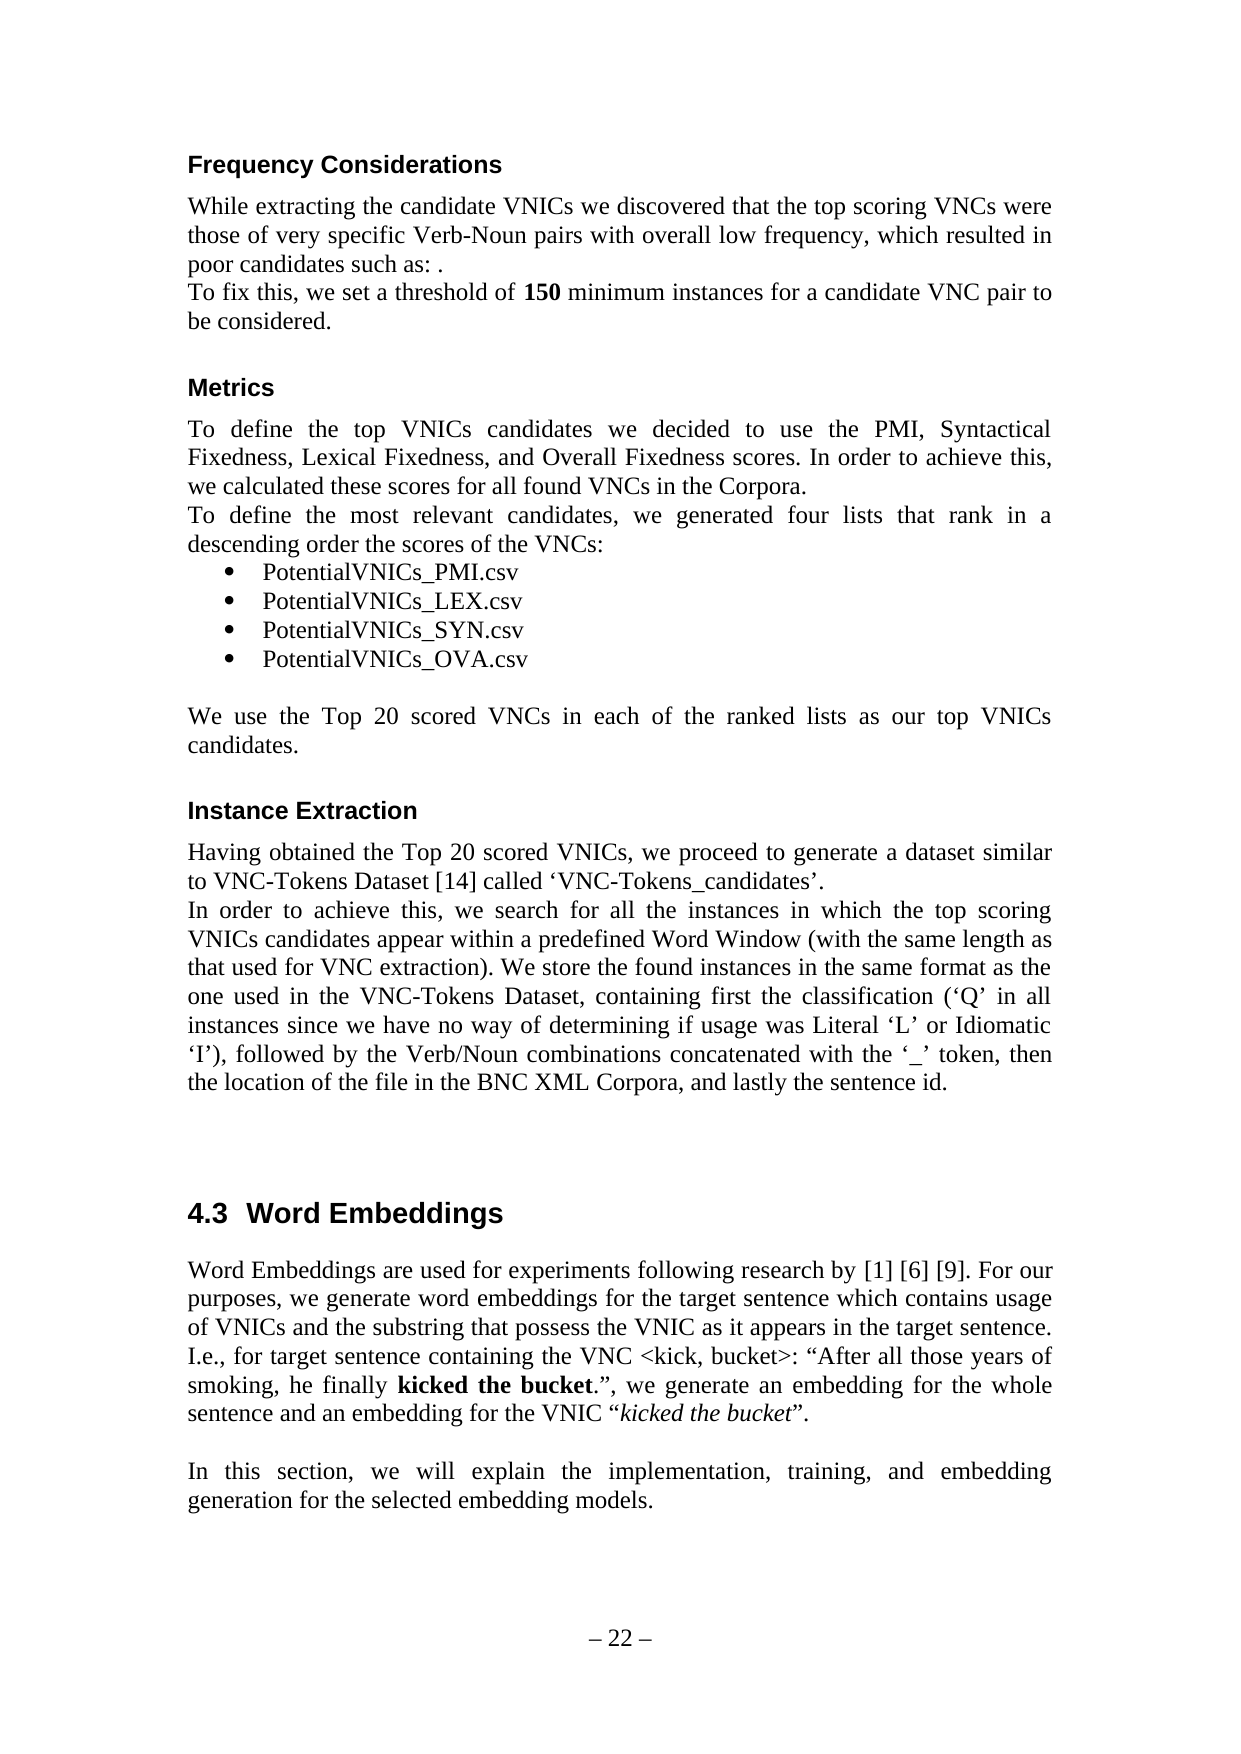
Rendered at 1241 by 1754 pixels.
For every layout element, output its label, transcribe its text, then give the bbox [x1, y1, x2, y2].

list PotentialVNICs_OVA.csv [225, 644, 1053, 672]
subtitle Metrics [187, 372, 1053, 401]
text While extracting the candidate VNICs we discovered that the top scoring VNCs were those of very specific Verb-Noun pairs with overall low frequency, which resulted in poor candidates such as: . [187, 191, 1053, 277]
text In order to achieve this, we search for all the instances in which the top scoring VNICs candidates appear within a predefined Word Window (with the same length as that used for VNC extraction). We store the found instances in the same format as the one used in the VNC-Tokens Dataset, containing first the classification (‘Q’ in all instances since we have no way of determining if usage was Literal ‘L’ or Idiomatic ‘I’), followed by the Verb/Noun combinations concatenated with the ‘_’ token, then the location of the file in the BNC XML Corpora, and lastly the sentence id. [187, 895, 1053, 1096]
list PotentialVNICs_SYN.csv [225, 615, 1053, 644]
text To define the most relevant candidates, we generated four lists that rank in a descending order the scores of the VNCs: [187, 500, 1053, 557]
text Having obtained the Top 20 scored VNICs, we proceed to generate a dataset similar to VNC-Tokens Dataset called ‘VNC-Tokens_candidates’. [187, 837, 1053, 895]
subtitle Word Embeddings [187, 1196, 1053, 1230]
text Word Embeddings are used for experiments following research by . For our purposes, we generate word embeddings for the target sentence which contains usage of VNICs and the substring that possess the VNIC as it appears in the target sentence. I.e., for target sentence containing the VNC <kick, bucket>: “After all those years of smoking, he finally kicked the bucket.”, we generate an embedding for the whole sentence and an embedding for the VNIC “kicked the bucket”. [187, 1255, 1053, 1427]
text We use the Top 20 scored VNCs in each of the ranked lists as our top VNICs candidates. [187, 701, 1053, 759]
list PotentialVNICs_LEX.csv [225, 586, 1053, 615]
subtitle Frequency Considerations [187, 150, 1053, 179]
text In this section, we will explain the implementation, training, and embedding generation for the selected embedding models. [187, 1456, 1053, 1513]
text To fix this, we set a threshold of 150 minimum instances for a candidate VNC pair to be considered. [187, 277, 1053, 335]
list PotentialVNICs_PMI.csv [225, 557, 1053, 586]
subtitle Instance Extraction [187, 796, 1053, 825]
text To define the top VNICs candidates we decided to use the PMI, Syntactical Fixedness, Lexical Fixedness, and Overall Fixedness scores. In order to achieve this, we calculated these scores for all found VNCs in the Corpora. [187, 414, 1053, 500]
